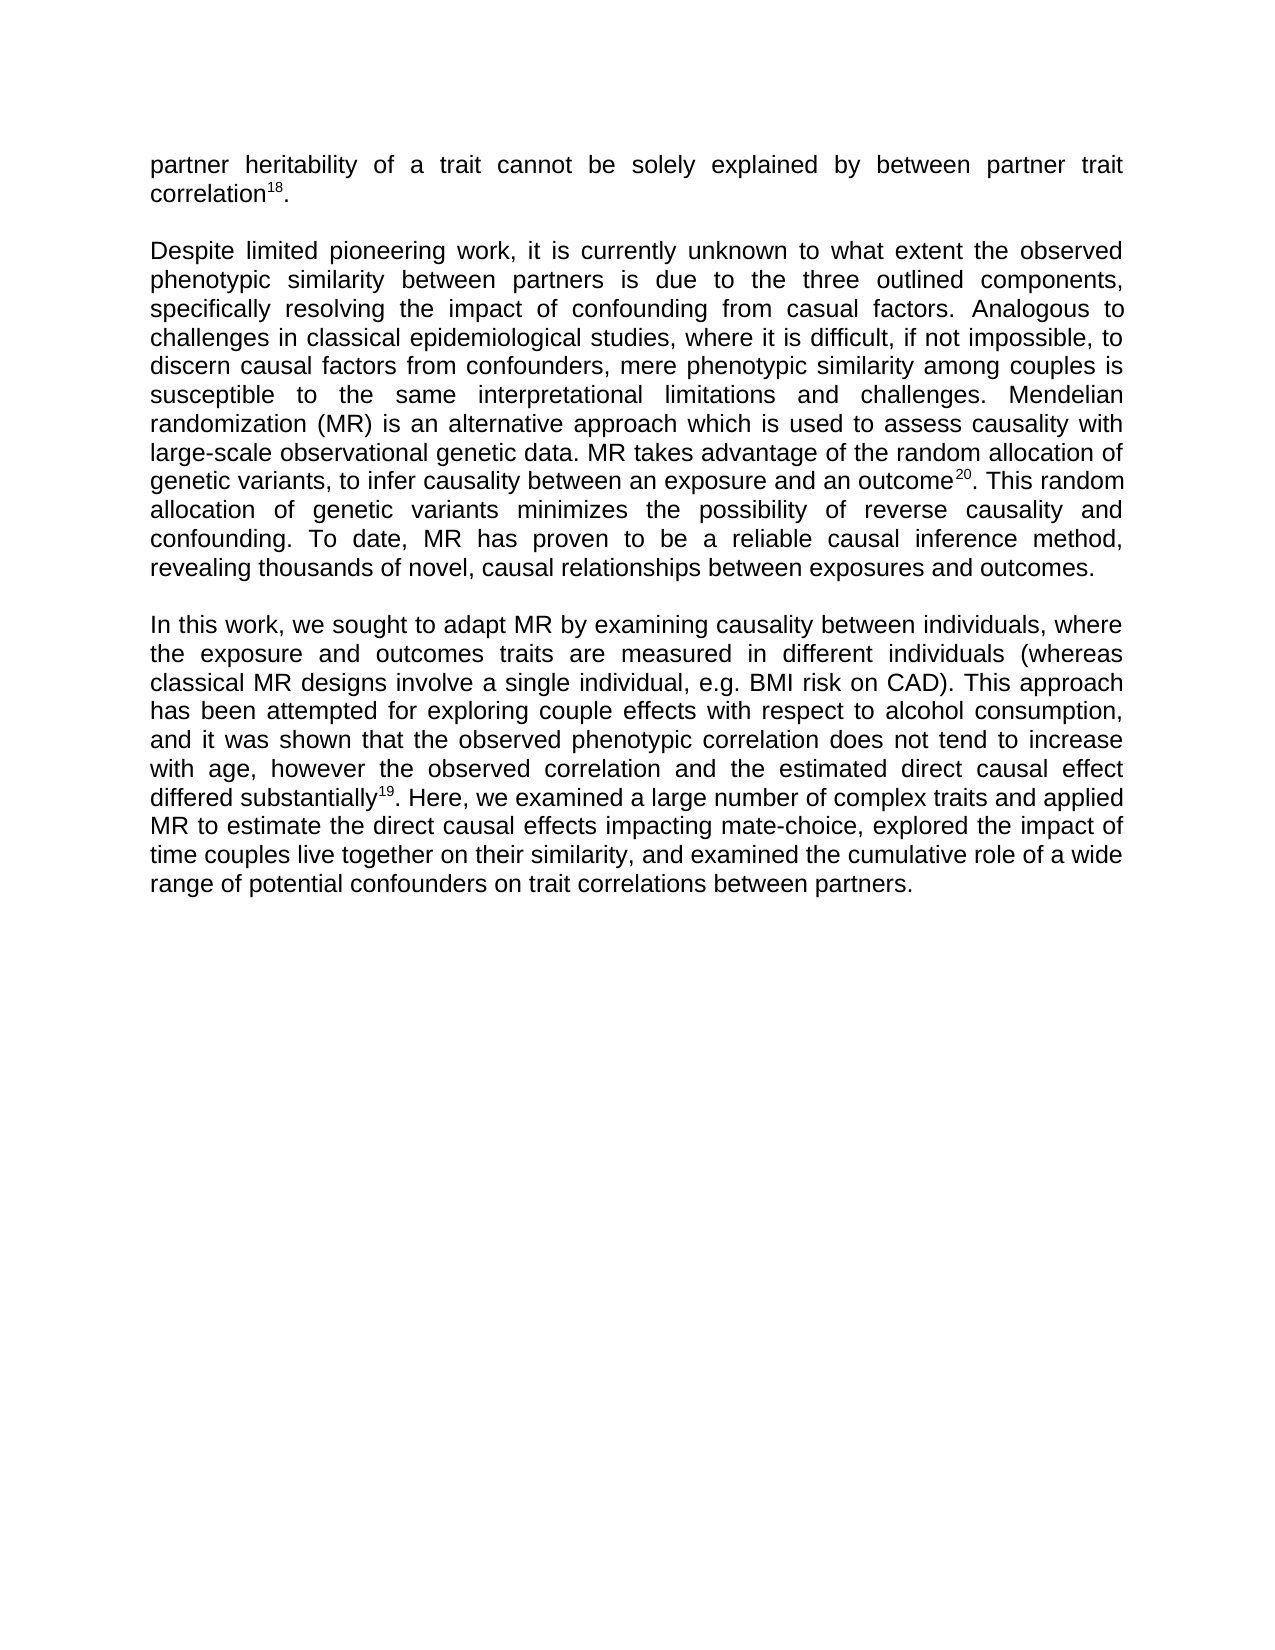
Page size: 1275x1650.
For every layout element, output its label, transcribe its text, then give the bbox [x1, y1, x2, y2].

text In this work, we sought to adapt MR by examining causality between individuals, where the exposure and outcomes traits are measured in different individuals (whereas classical MR designs involve a single individual, e.g. BMI risk on CAD). This approach has been attempted for exploring couple effects with respect to alcohol consumption, and it was shown that the observed phenotypic correlation does not tend to increase with age, however the observed correlation and the estimated direct causal effect differed substantially19. Here, we examined a large number of complex traits and applied MR to estimate the direct causal effects impacting mate-choice, explored the impact of time couples live together on their similarity, and examined the cumulative role of a wide range of potential confounders on trait correlations between partners. [150, 610, 1125, 897]
text Despite limited pioneering work, it is currently unknown to what extent the observed phenotypic similarity between partners is due to the three outlined components, specifically resolving the impact of confounding from casual factors. Analogous to challenges in classical epidemiological studies, where it is difficult, if not impossible, to discern causal factors from confounders, mere phenotypic similarity among couples is susceptible to the same interpretational limitations and challenges. Mendelian randomization (MR) is an alternative approach which is used to assess causality with large-scale observational genetic data. MR takes advantage of the random allocation of genetic variants, to infer causality between an exposure and an outcome20. This random allocation of genetic variants minimizes the possibility of reverse causality and confounding. To date, MR has proven to be a reliable causal inference method, revealing thousands of novel, causal relationships between exposures and outcomes. [150, 236, 1125, 581]
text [150, 150, 1125, 207]
